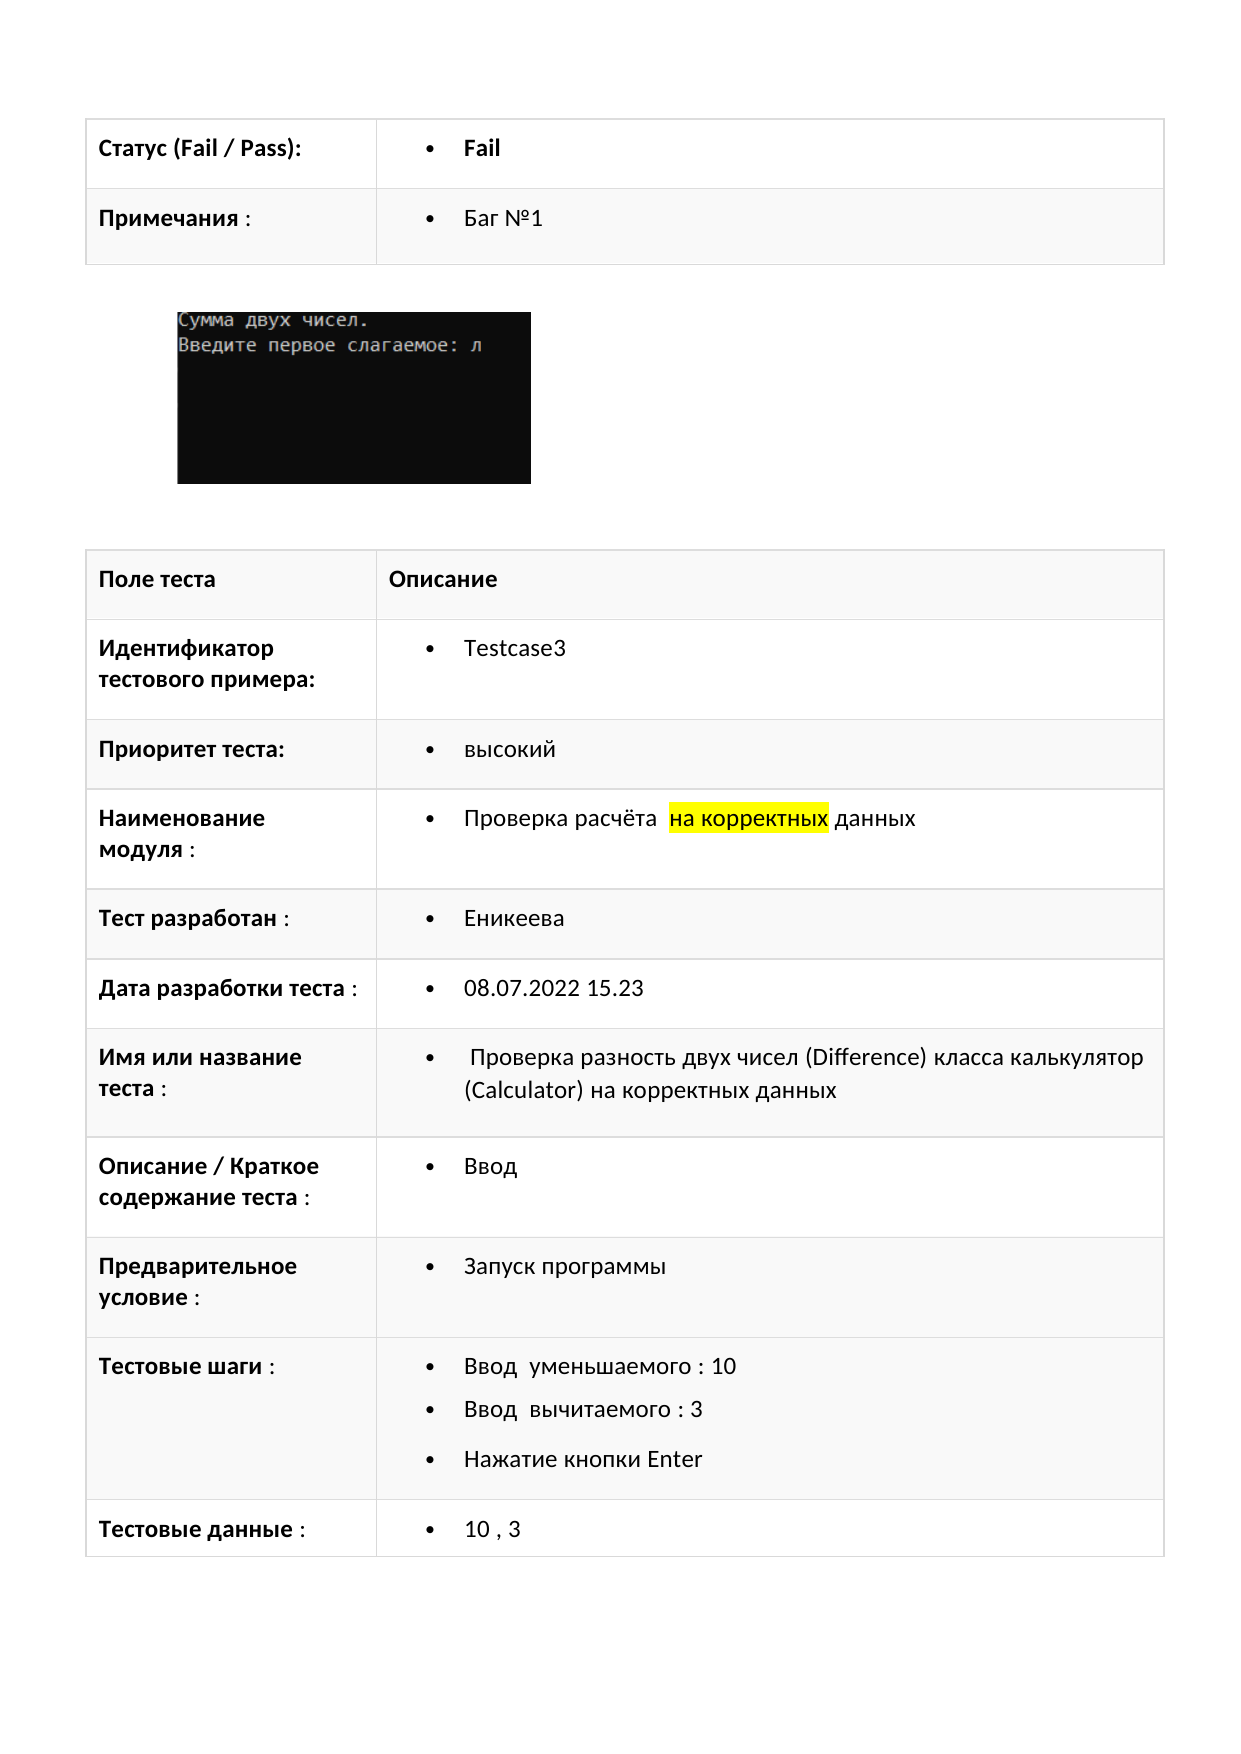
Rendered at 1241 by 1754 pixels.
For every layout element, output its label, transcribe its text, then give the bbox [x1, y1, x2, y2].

table_cell Приоритет теста: [87, 720, 376, 788]
table_cell Имя или название теста : [87, 1029, 376, 1136]
table_cell Статус (Fail / Pass): [87, 120, 376, 188]
table_cell Наименование модуля : [87, 790, 376, 888]
table_cell Дата разработки теста : [87, 960, 376, 1027]
table_cell высокий [377, 720, 1163, 788]
table_cell Идентификатор тестового примера: [87, 620, 376, 719]
table_cell Запуск программы [377, 1238, 1163, 1336]
table_cell Ввод уменьшаемого : 10 Ввод вычитаемого : 3 Нажатие кнопки Enter [377, 1338, 1163, 1499]
table_cell 10 , 3 [377, 1500, 1163, 1556]
table_cell Тестовые шаги : [87, 1338, 376, 1499]
table_cell Тестовые данные : [87, 1500, 376, 1556]
table_cell Предварительное условие : [87, 1238, 376, 1336]
table_cell Баг №1 [377, 189, 1163, 263]
table_cell Проверка расчёта на корректных данных [377, 790, 1163, 888]
table_cell Ввод [377, 1138, 1163, 1236]
table_header Описание [377, 551, 1163, 618]
picture [177, 312, 531, 484]
table_cell 08.07.2022 15.23 [377, 960, 1163, 1027]
table_cell Testcase3 [377, 620, 1163, 719]
table_cell Тест разработан : [87, 890, 376, 958]
table_cell Еникеева [377, 890, 1163, 958]
table_cell Fail [377, 120, 1163, 188]
table_header Поле теста [87, 551, 376, 618]
table_cell Проверка разность двух чисел (Difference) класса калькулятор (Calculator) на корректных данных [377, 1029, 1163, 1136]
table_cell Примечания : [87, 189, 376, 263]
table_cell Описание / Краткое содержание теста : [87, 1138, 376, 1236]
